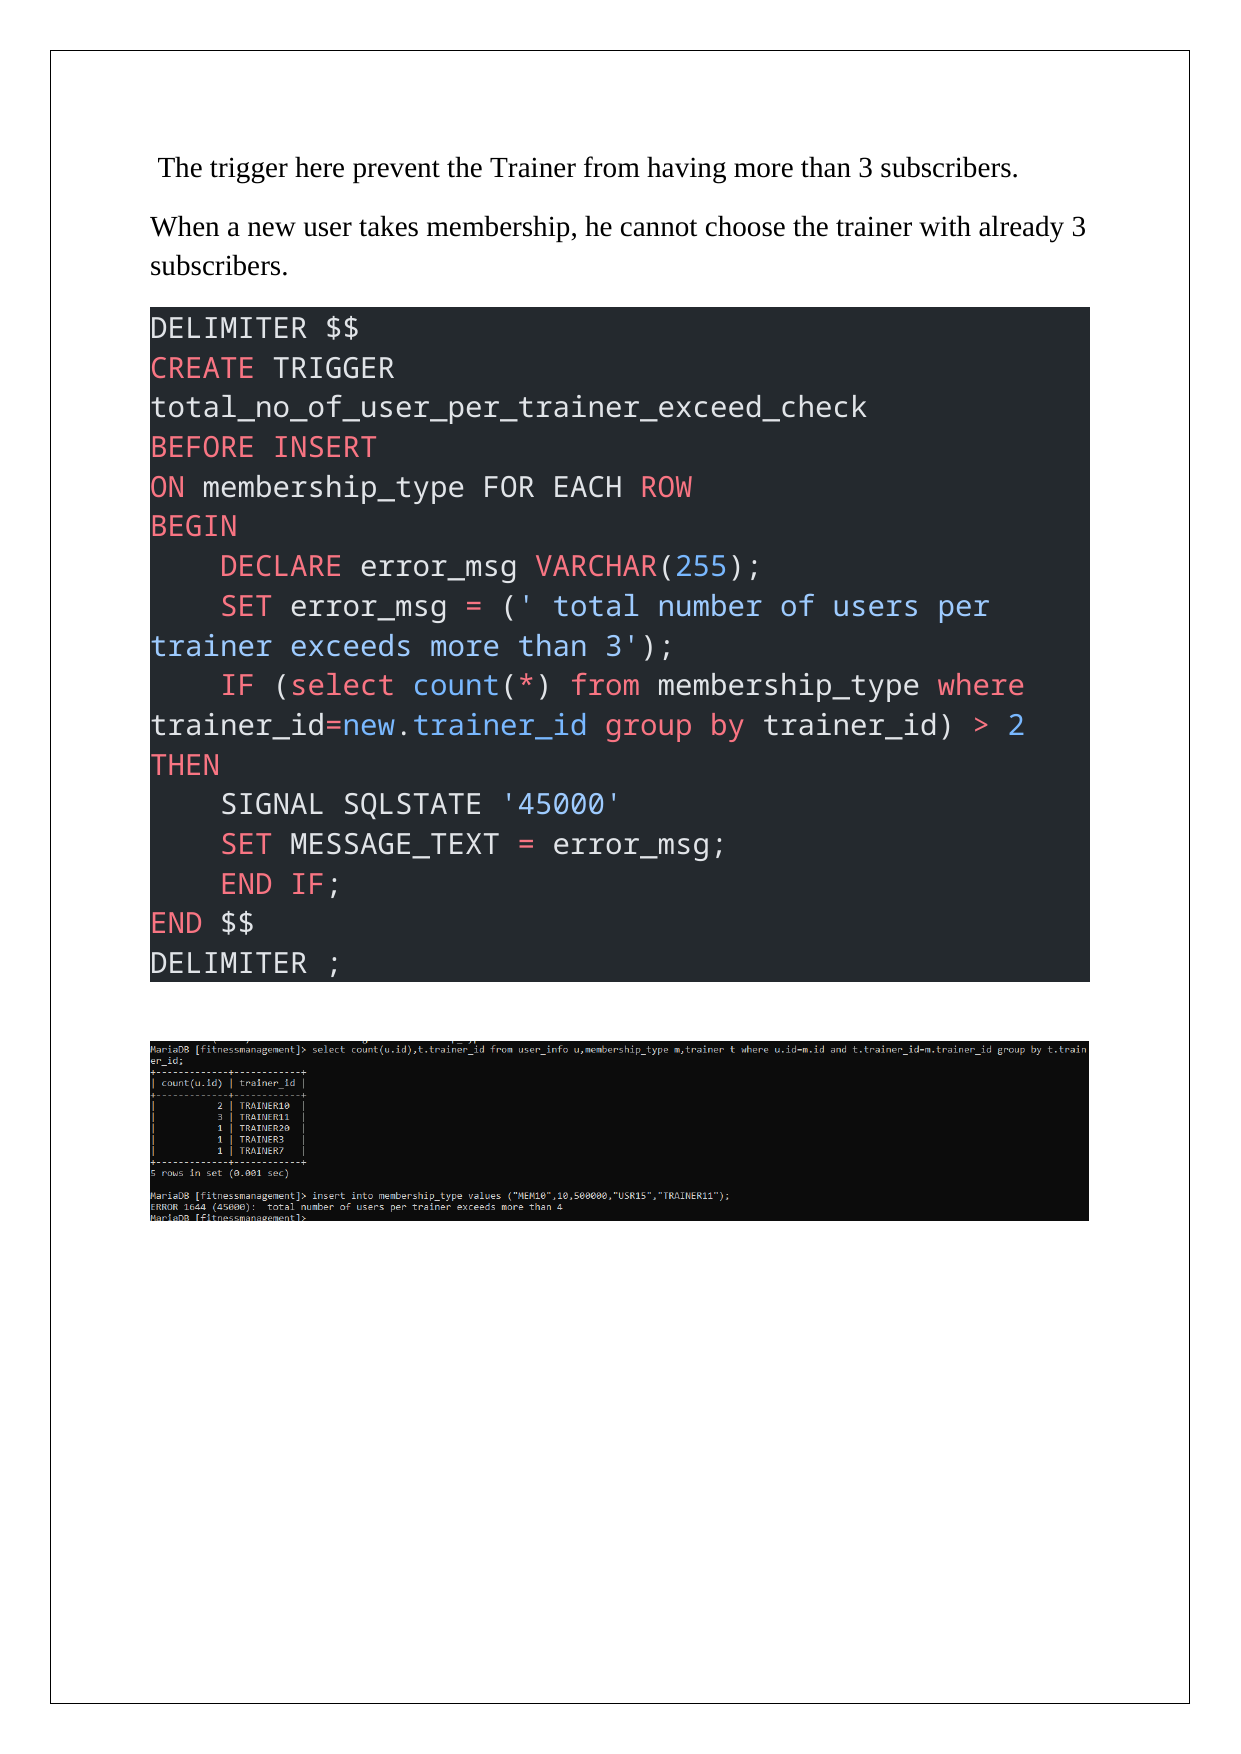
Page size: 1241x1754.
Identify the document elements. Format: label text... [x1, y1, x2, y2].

text END $$ [150, 903, 1090, 942]
picture [150, 1041, 1089, 1221]
text CREATE TRIGGER total_no_of_user_per_trainer_exceed_check [150, 347, 1090, 426]
text DELIMITER ; [150, 942, 1090, 982]
text IF (select count(*) from membership_type where trainer_id=new.trainer_id group by trainer_id) > 2 THEN [150, 664, 1090, 783]
text The trigger here prevent the Trainer from having more than 3 subscribers. [150, 150, 1090, 183]
text END IF; [150, 863, 1090, 903]
text SIGNAL SQLSTATE '45000' [150, 783, 1090, 823]
text BEGIN [150, 506, 1090, 545]
text DELIMITER $$ [150, 307, 1090, 347]
text SET error_msg = (' total number of users per trainer exceeds more than 3'); [150, 585, 1090, 664]
text DECLARE error_msg VARCHAR(255); [150, 545, 1090, 585]
text BEFORE INSERT [150, 426, 1090, 466]
text ON membership_type FOR EACH ROW [150, 466, 1090, 506]
text SET MESSAGE_TEXT = error_msg; [150, 823, 1090, 863]
text When a new user takes membership, he cannot choose the trainer with already 3 subscribers. [150, 209, 1090, 281]
